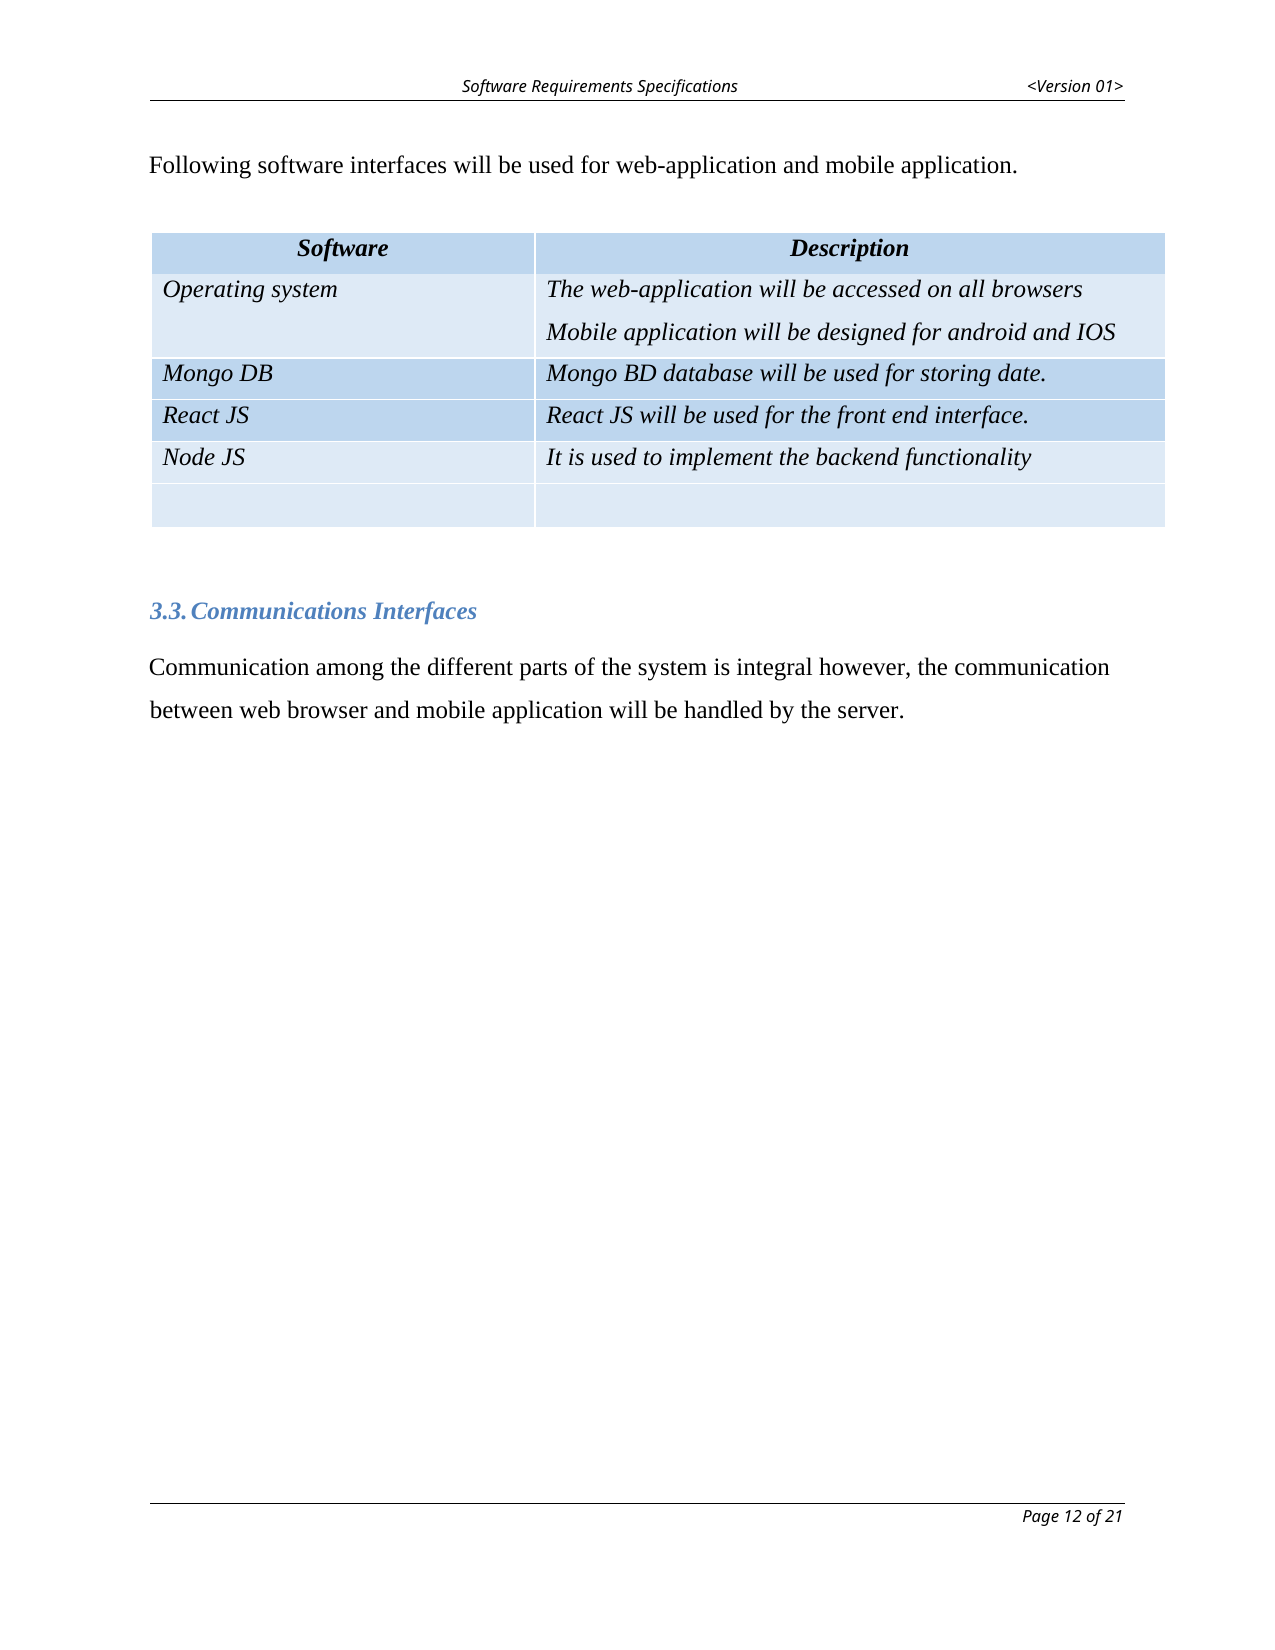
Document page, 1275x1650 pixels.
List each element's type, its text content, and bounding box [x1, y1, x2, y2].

table_cell The web-application will be accessed on all browsers Mobile application will be designed for android and IOS [536, 274, 1165, 357]
table_cell Mongo BD database will be used for storing date. [536, 359, 1165, 399]
table_cell Node JS [152, 442, 534, 483]
table_cell It is used to implement the backend functionality [536, 442, 1165, 483]
text Following software interfaces will be used for web-application and mobile application. [148, 150, 1125, 179]
table_header Description [536, 233, 1165, 274]
table_header Software [152, 233, 534, 274]
table_cell Mongo DB [152, 359, 534, 399]
table_cell [152, 484, 534, 527]
table_cell React JS will be used for the front end interface. [536, 400, 1165, 441]
text Communication among the different parts of the system is integral however, the communication between web browser and mobile application will be handled by the server. [148, 652, 1125, 723]
table_cell React JS [152, 400, 534, 441]
table_cell [536, 484, 1165, 527]
list Communications Interfaces [150, 596, 1125, 625]
table_cell Operating system [152, 274, 534, 357]
